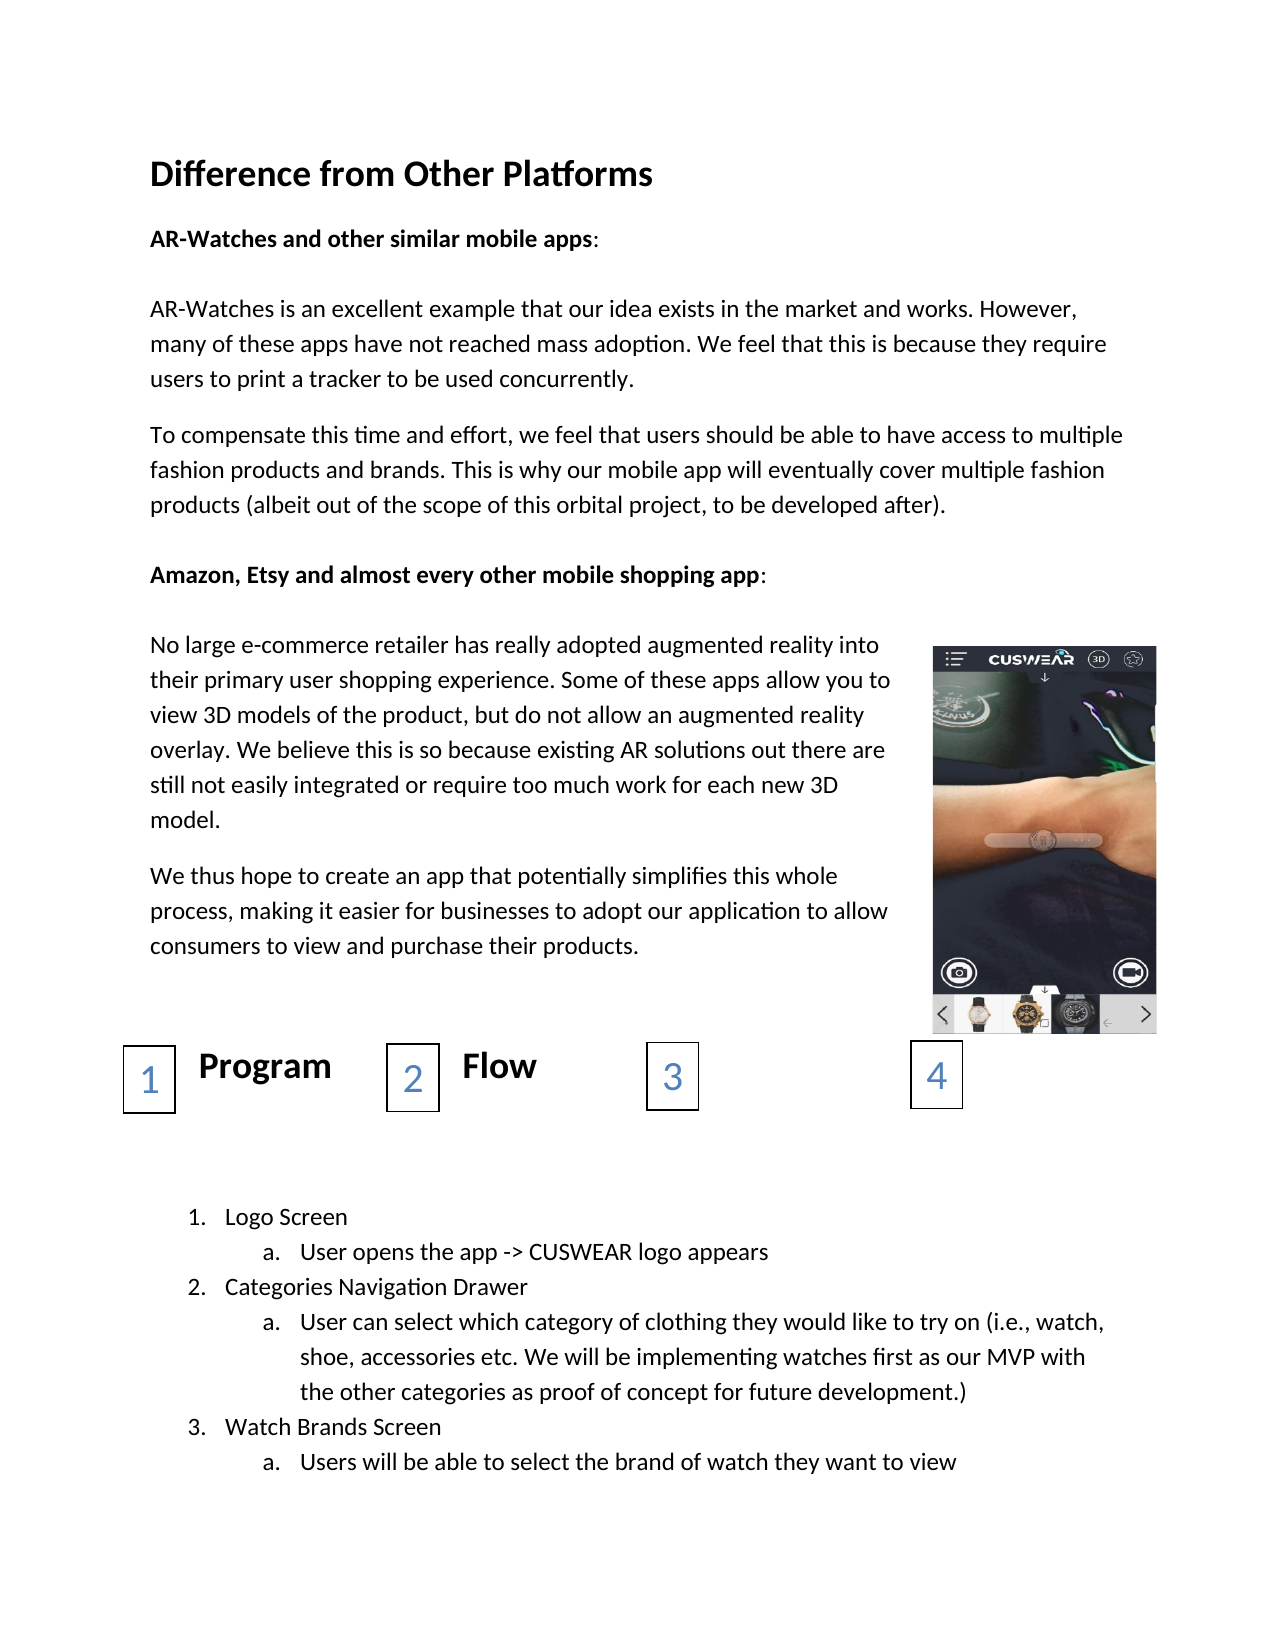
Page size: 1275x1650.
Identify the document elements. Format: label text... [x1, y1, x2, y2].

list Watch Brands Screen [187, 1411, 1125, 1441]
list Users will be able to select the brand of watch they want to view [262, 1446, 1125, 1476]
picture [932, 646, 1157, 1034]
list Categories Navigation Drawer [187, 1271, 1125, 1301]
list User can select which category of clothing they would like to try on (i.e., watch, shoe, accessories etc. We will be implementing watches first as our MVP with the other categories as proof of concept for future development.) [262, 1306, 1125, 1406]
text Program Flow [150, 1042, 1125, 1120]
text We thus hope to create an app that potentially simplifies this whole process, making it easier for businesses to adopt our application to allow consumers to view and purchase their products. [150, 860, 932, 961]
list Logo Screen [187, 1201, 1125, 1231]
text AR-Watches and other similar mobile apps: AR-Watches is an excellent example that our idea exists in the market and works. However, many of these apps have not reached mass adoption. We feel that this is because they require users to print a tracker to be used concurrently. [150, 223, 1125, 394]
text Difference from Other Platforms [150, 150, 1125, 196]
text To compensate this time and effort, we feel that users should be able to have access to multiple fashion products and brands. This is why our mobile app will eventually cover multiple fashion products (albeit out of the scope of this orbital project, to be developed after). Amazon, Etsy and almost every other mobile shopping app: No large e-commerce retailer has really adopted augmented reality into their primary user shopping experience. Some of these apps allow you to view 3D models of the product, but do not allow an augmented reality overlay. We believe this is so because existing AR solutions out there are still not easily integrated or require too much work for each new 3D model. [150, 419, 1125, 835]
list User opens the app -> CUSWEAR logo appears [262, 1236, 1125, 1266]
